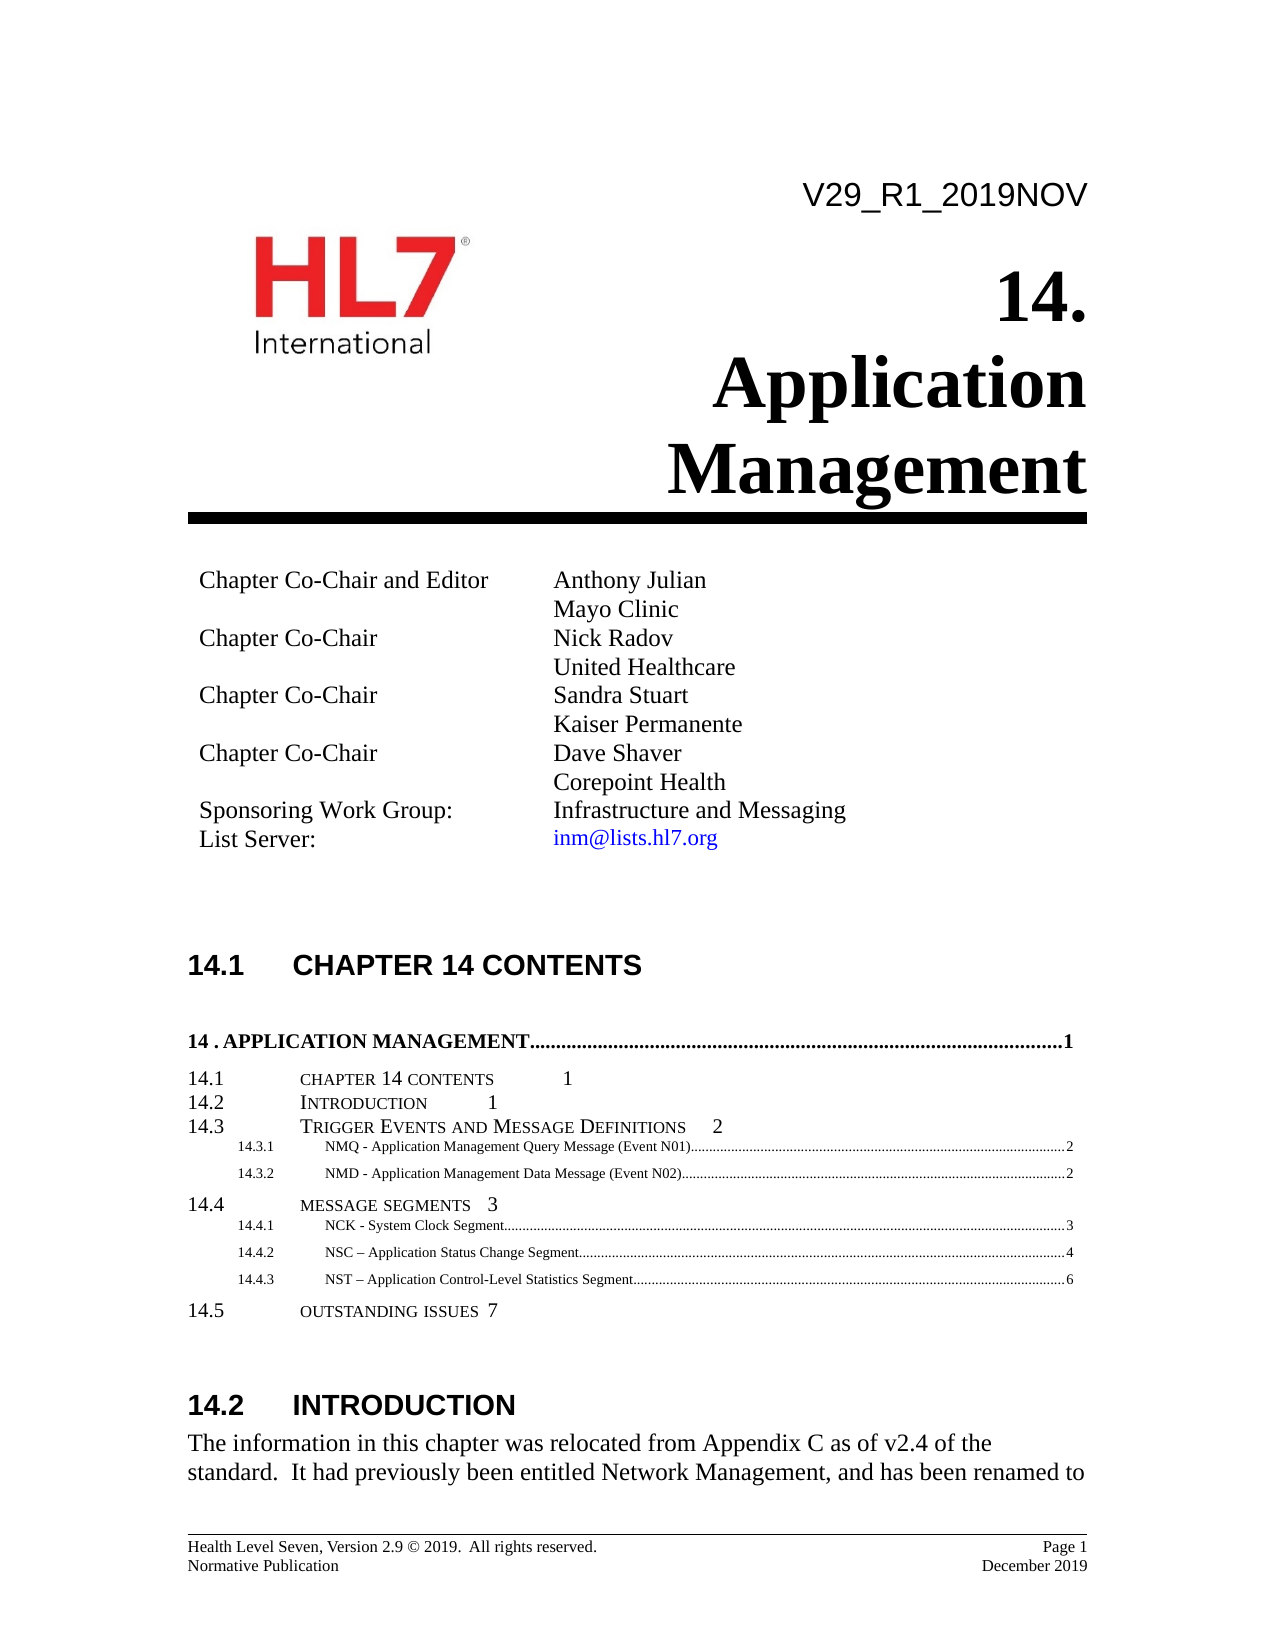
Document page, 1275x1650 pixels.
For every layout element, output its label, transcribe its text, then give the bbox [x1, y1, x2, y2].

text 14.3.2 NMD - Application Management Data Message (Event N02) 2 [237, 1165, 1073, 1182]
text 14.3.1 NMQ - Application Management Query Message (Event N01) 2 [237, 1138, 1073, 1154]
picture [204, 176, 520, 415]
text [187, 1428, 1087, 1485]
table_cell Nick Radov United Healthcare [542, 623, 1174, 681]
table_header Anthony Julian Mayo Clinic [542, 566, 1174, 623]
table_cell Chapter Co-Chair [188, 681, 542, 738]
table_cell Dave Shaver Corepoint Health [542, 738, 1174, 796]
text 14.2 Introduction 1 [187, 1090, 1087, 1114]
text V29_R1_2019NOV [187, 175, 1087, 213]
text 14.4 message segments 3 [187, 1192, 1087, 1216]
subtitle chapter 14 contents [187, 948, 1087, 982]
table_cell Infrastructure and Messaging [542, 796, 1174, 824]
text 14.4.3 NST – Application Control-Level Statistics Segment 6 [237, 1271, 1073, 1287]
text 14.4.1 NCK - System Clock Segment 3 [237, 1216, 1073, 1233]
table_cell Chapter Co-Chair [188, 623, 542, 681]
table_cell List Server: [188, 824, 542, 853]
text 14.4.2 NSC – Application Status Change Segment 4 [237, 1243, 1073, 1260]
text 14.5 outstanding issues 7 [187, 1298, 1087, 1322]
text 14.3 Trigger Events and Message Definitions 2 [187, 1114, 1087, 1138]
subtitle Introduction [187, 1388, 1087, 1422]
table_cell inm@lists.hl7.org [542, 824, 1174, 853]
text 14.1 chapter 14 contents 1 [187, 1066, 1087, 1090]
text 14 . Application Management 1 [187, 1029, 1073, 1053]
table_cell Sandra Stuart Kaiser Permanente [542, 681, 1174, 738]
table_cell Chapter Co-Chair [188, 738, 542, 796]
table_header Chapter Co-Chair and Editor [188, 566, 542, 623]
subtitle . Application Management [187, 251, 1087, 524]
table_cell Sponsoring Work Group: [188, 796, 542, 824]
